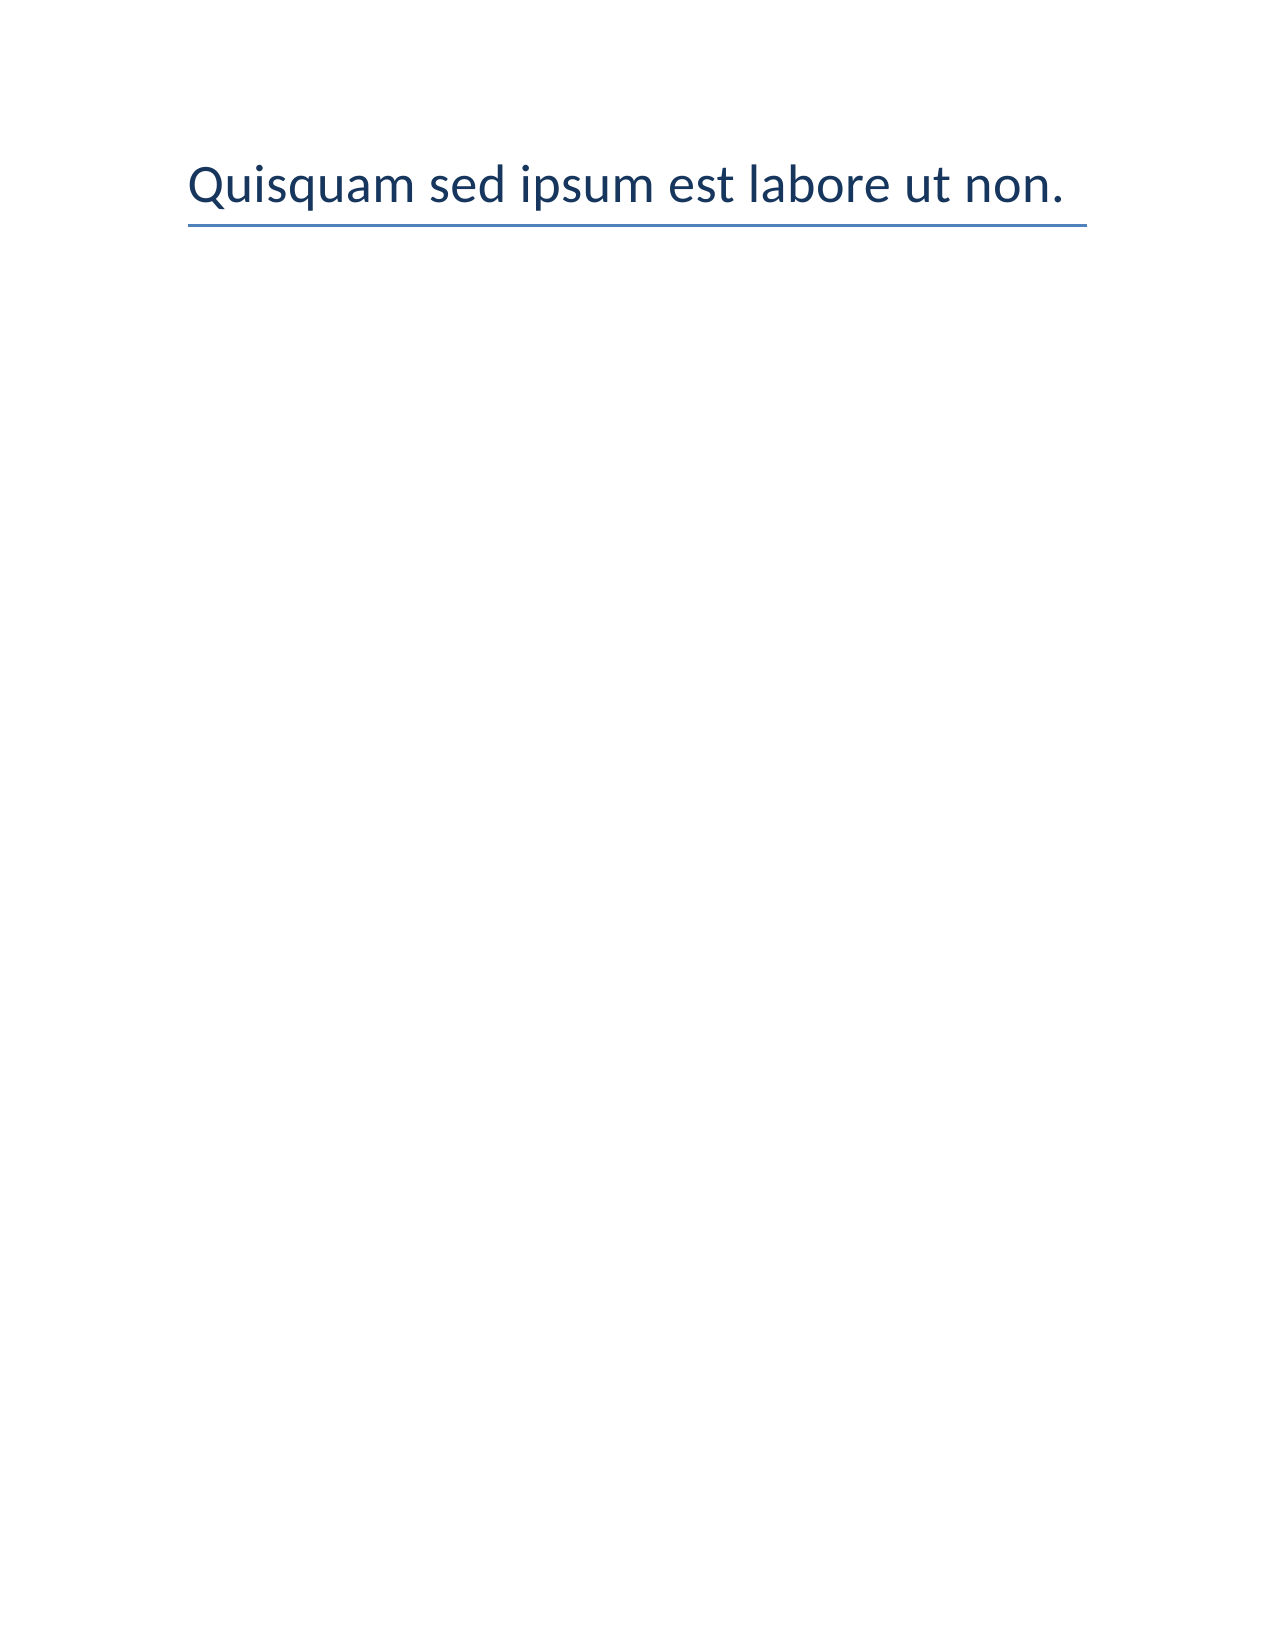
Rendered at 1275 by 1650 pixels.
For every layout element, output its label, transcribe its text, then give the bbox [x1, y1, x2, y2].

title Quisquam sed ipsum est labore ut non. [187, 150, 1087, 227]
